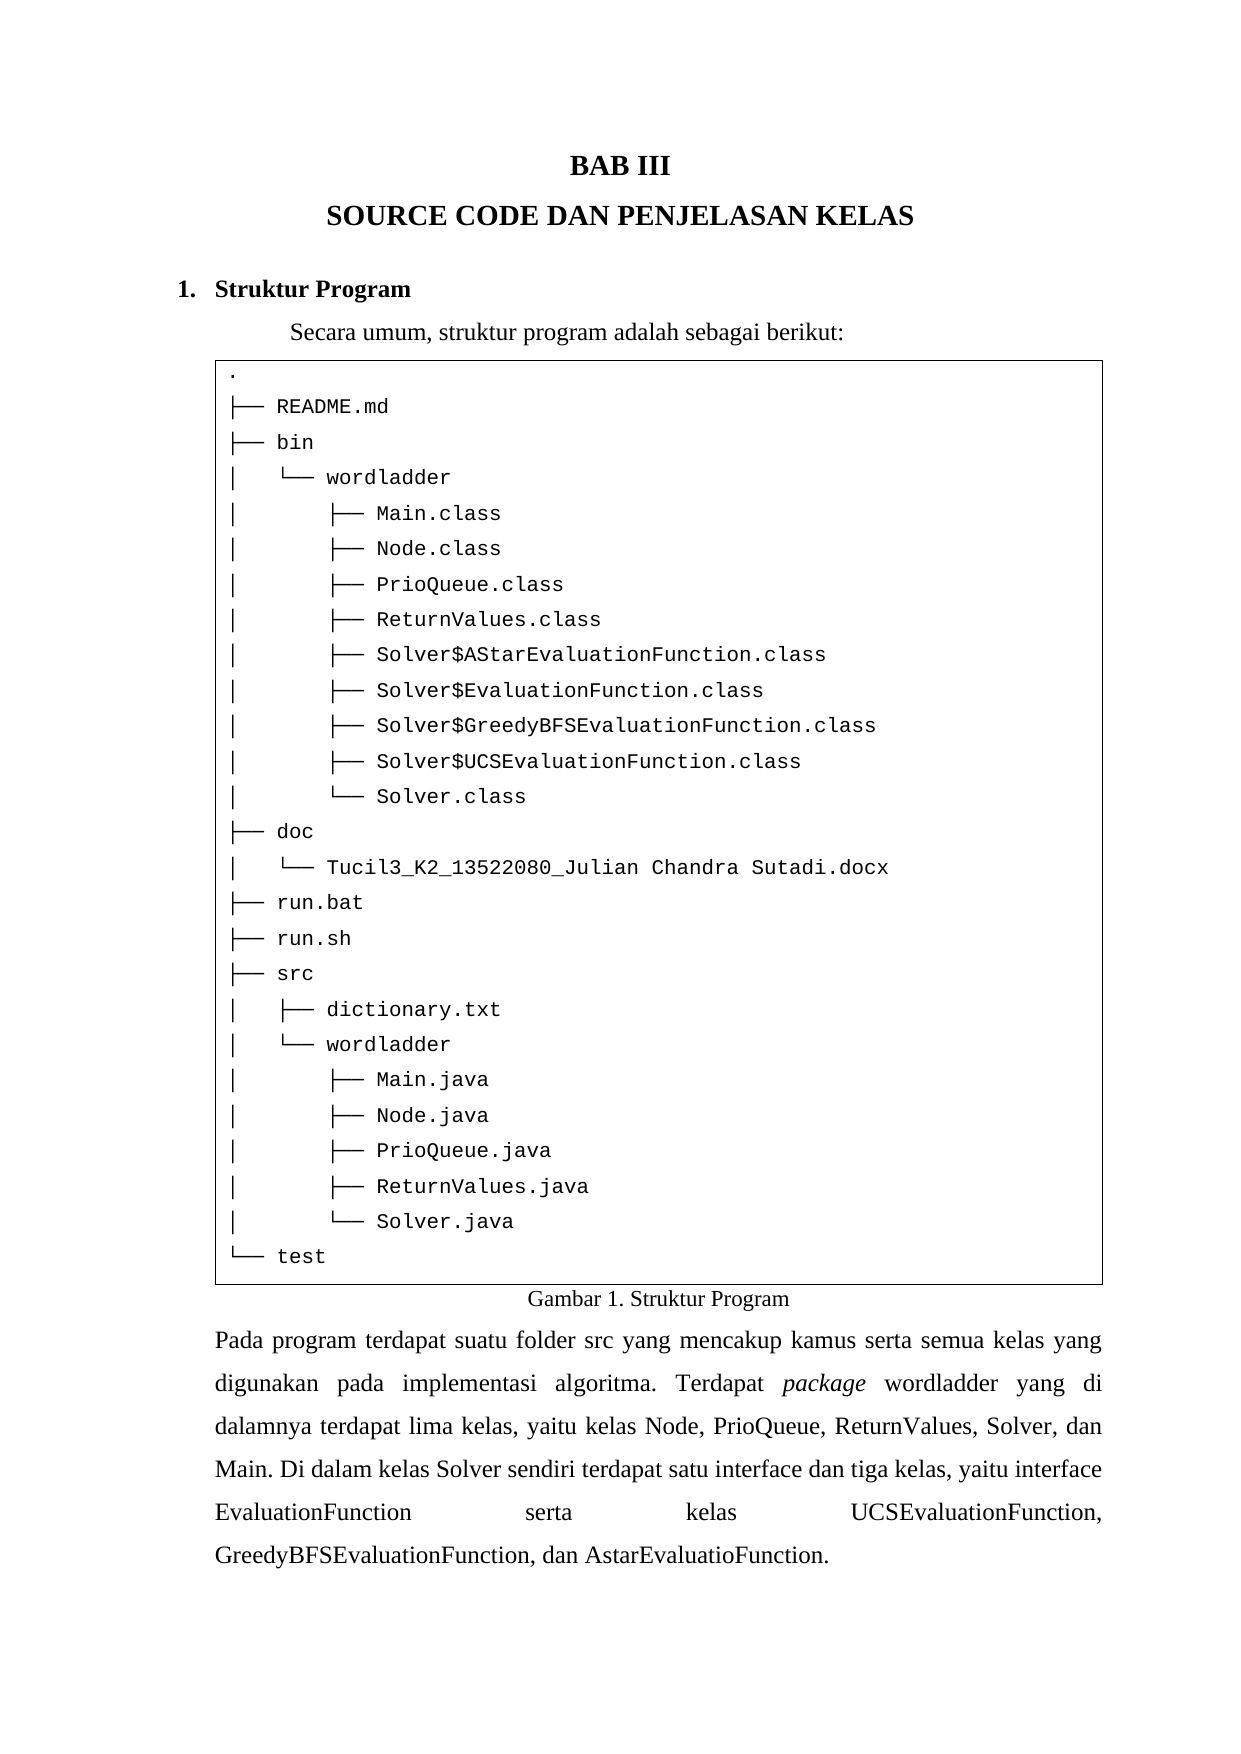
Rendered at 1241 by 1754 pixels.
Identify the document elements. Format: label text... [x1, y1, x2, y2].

subtitle Struktur Program [177, 274, 1103, 302]
text Pada program terdapat suatu folder src yang mencakup kamus serta semua kelas yang digunakan pada implementasi algoritma. Terdapat package wordladder yang di dalamnya terdapat lima kelas, yaitu kelas Node, PrioQueue, ReturnValues, Solver, dan Main. Di dalam kelas Solver sendiri terdapat satu interface dan tiga kelas, yaitu interface EvaluationFunction serta kelas UCSEvaluationFunction, GreedyBFSEvaluationFunction, dan AstarEvaluatioFunction. [214, 1325, 1103, 1569]
table_header . ├── README.md ├── bin │ └── wordladder │ ├── Main.class │ ├── Node.class │ ├── PrioQueue.class │ ├── ReturnValues.class │ ├── Solver$AStarEvaluationFunction.class │ ├── Solver$EvaluationFunction.class │ ├── Solver$GreedyBFSEvaluationFunction.class │ ├── Solver$UCSEvaluationFunction.class │ └── Solver.class ├── doc │ └── Tucil3_K2_13522080_Julian Chandra Sutadi.docx ├── run.bat ├── run.sh ├── src │ ├── dictionary.txt │ └── wordladder │ ├── Main.java │ ├── Node.java │ ├── PrioQueue.java │ ├── ReturnValues.java │ └── Solver.java └── test [216, 361, 1102, 1284]
text Secara umum, struktur program adalah sebagai berikut: [214, 317, 1103, 346]
text Gambar 1. Struktur Program [214, 1285, 1103, 1312]
subtitle BAB III SOURCE CODE DAN PENJELASAN KELAS [139, 148, 1101, 232]
